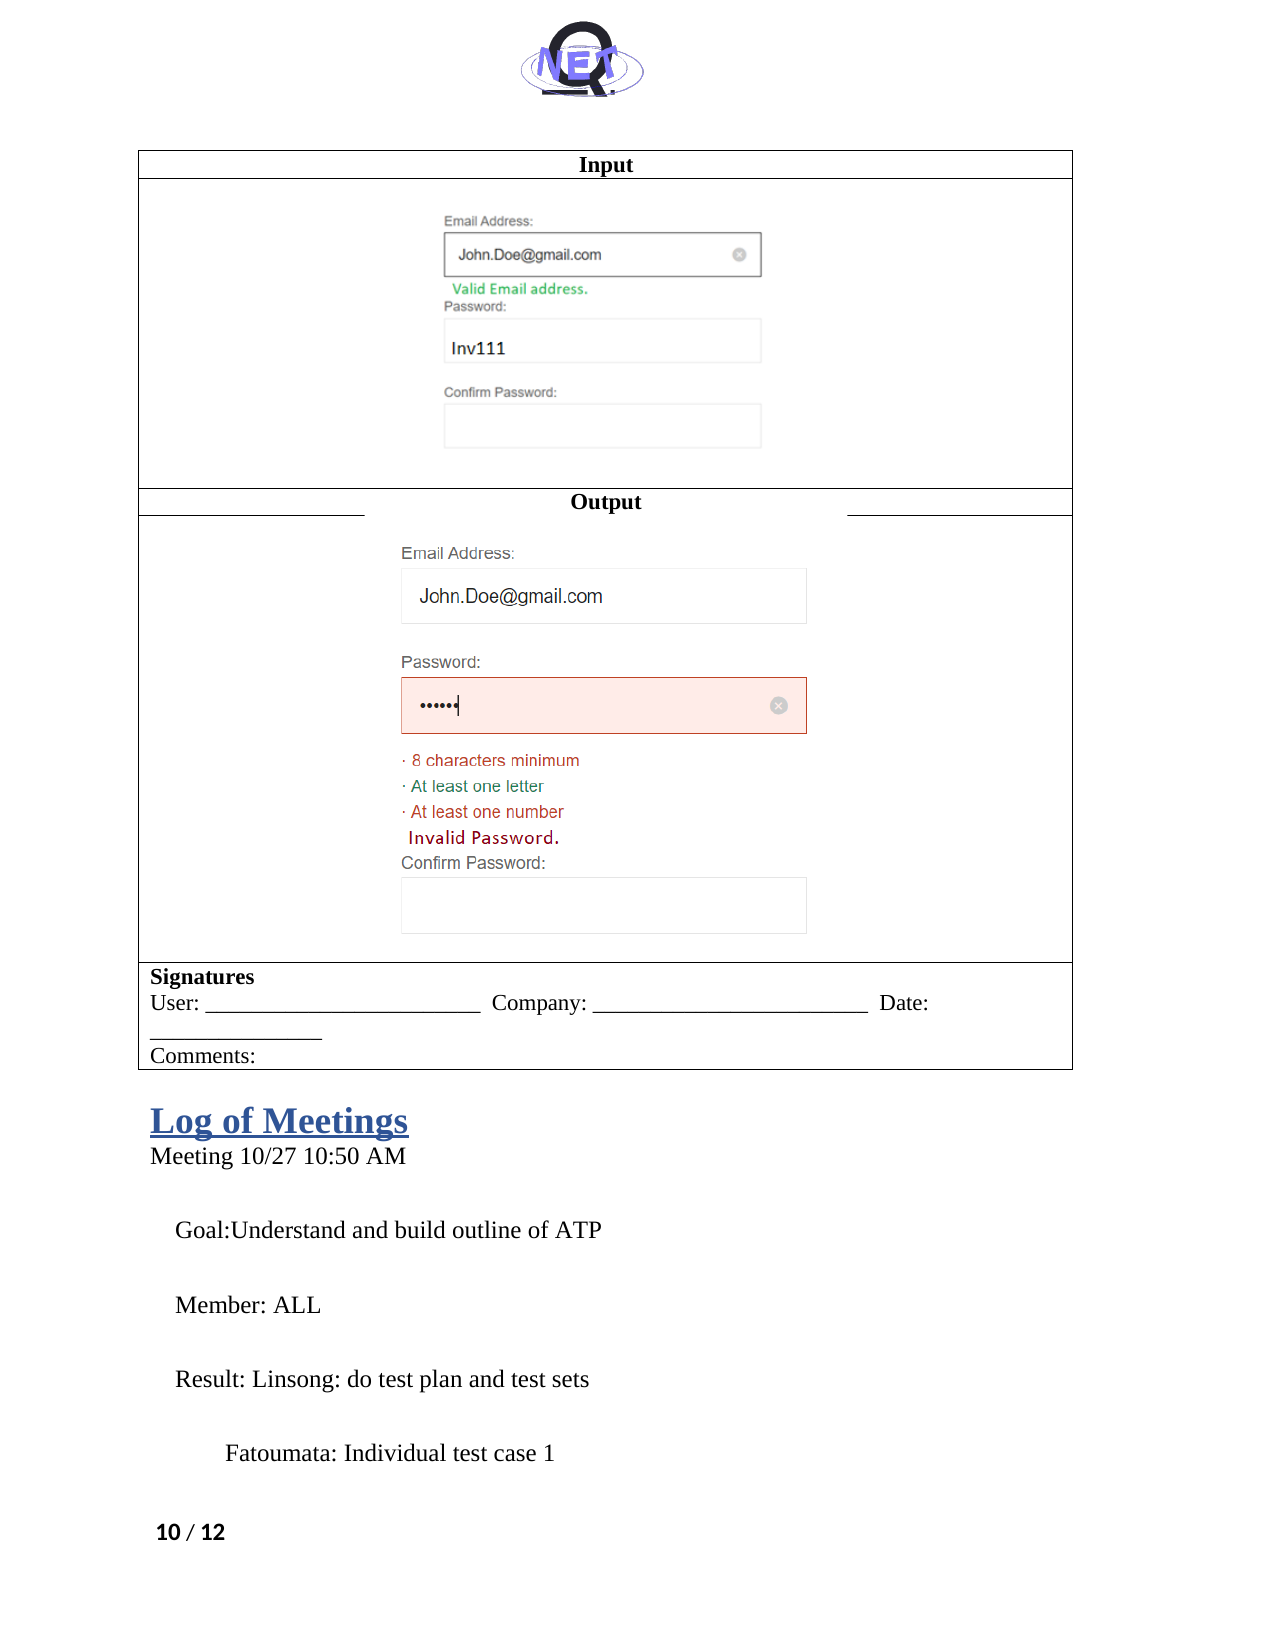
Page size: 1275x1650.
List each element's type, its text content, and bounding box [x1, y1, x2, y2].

table_cell [848, 516, 1072, 962]
text Member: ALL [150, 1290, 1125, 1318]
table_cell Output [139, 489, 1072, 515]
text Log of Meetings [150, 1098, 1125, 1141]
table_cell [139, 516, 364, 962]
table_cell Input [139, 151, 1072, 177]
text Goal:Understand and build outline of ATP [150, 1216, 1125, 1244]
picture [432, 204, 780, 461]
picture [510, 12, 652, 103]
text Result: Linsong: do test plan and test sets [150, 1364, 1125, 1393]
picture [364, 515, 848, 962]
table_cell [139, 179, 1072, 487]
text Fatoumata: Individual test case 1 [150, 1438, 1125, 1467]
table_cell Signatures User: ________________________ Company: ________________________ Date: _______________ Comments: [139, 963, 1072, 1068]
text Meeting 10/27 10:50 AM [150, 1141, 1125, 1170]
